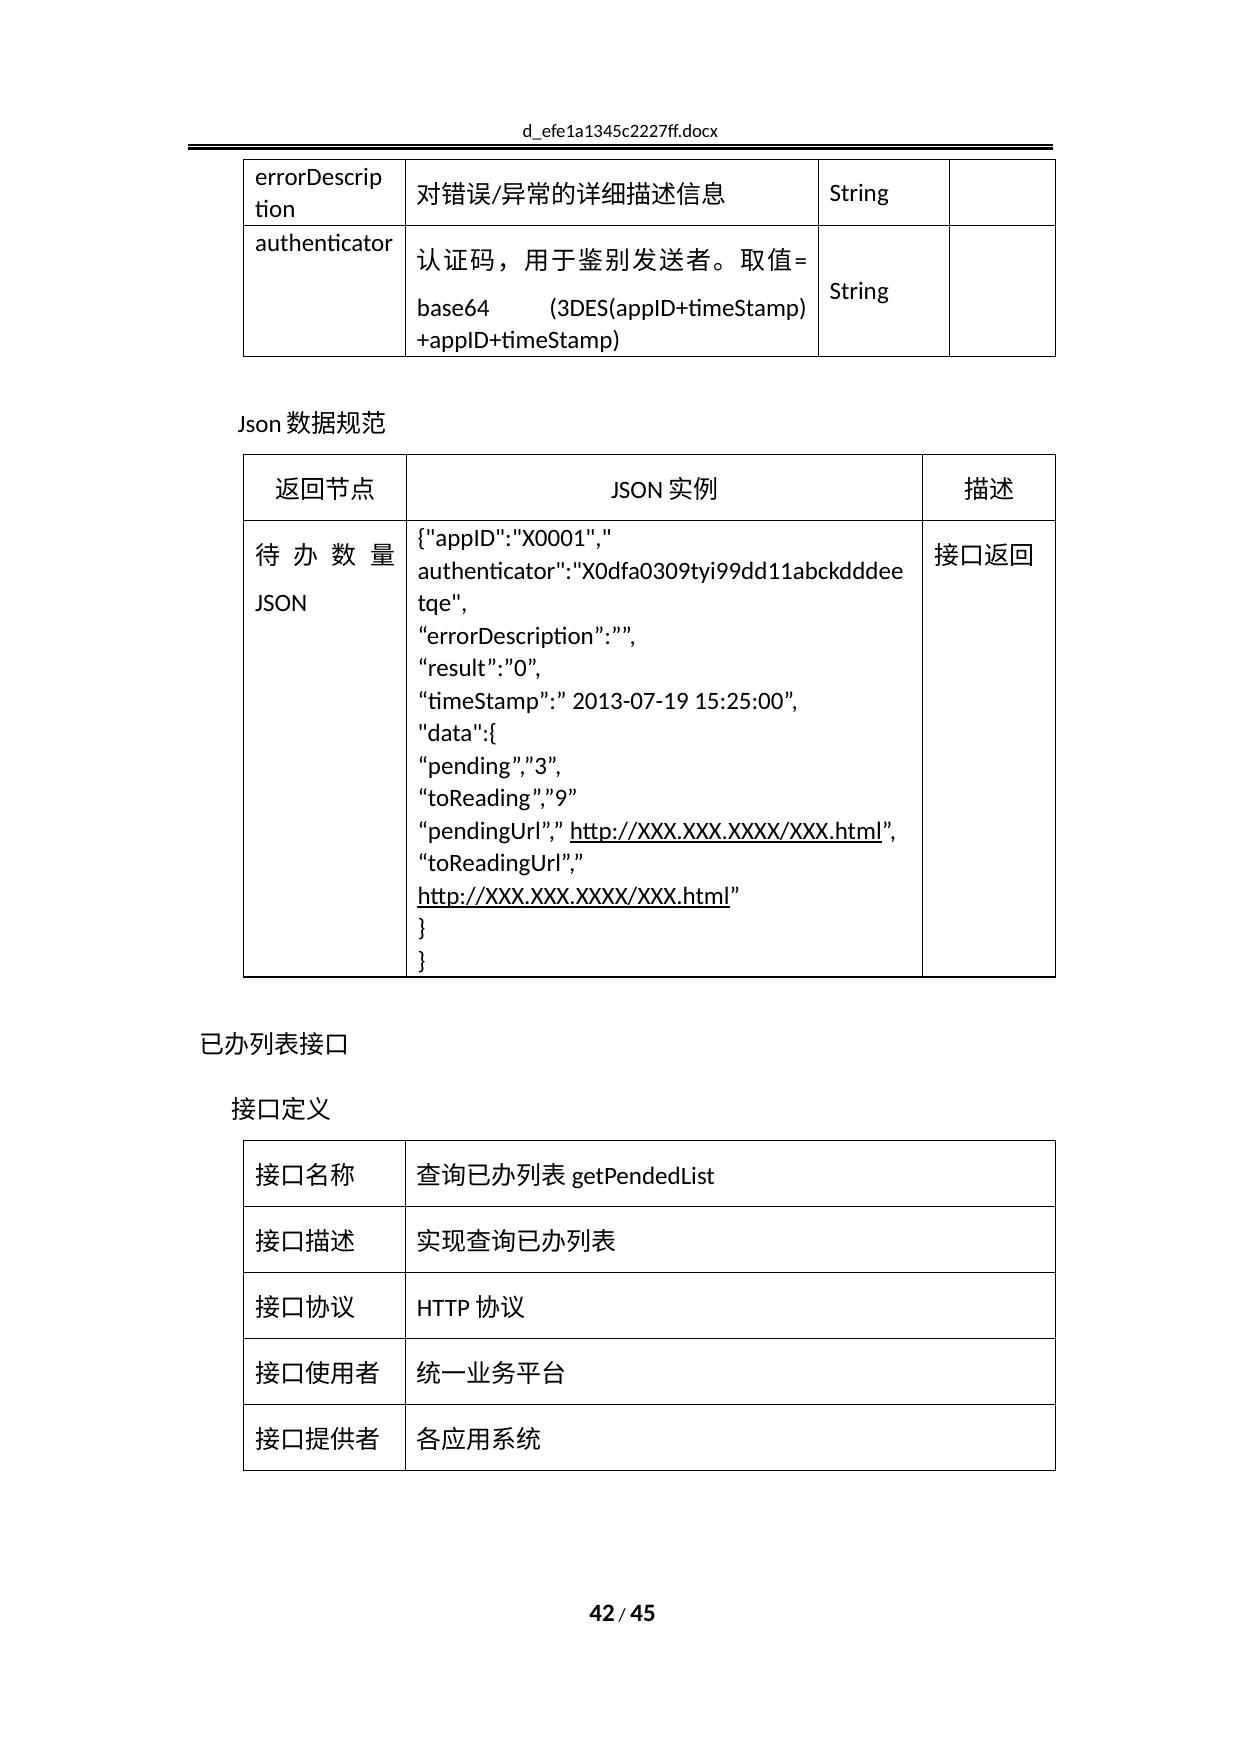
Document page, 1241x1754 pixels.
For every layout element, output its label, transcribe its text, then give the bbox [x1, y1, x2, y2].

table_header 接口名称 [244, 1141, 405, 1206]
table_cell HTTP协议 [406, 1273, 1055, 1338]
table_cell errorDescription [244, 160, 405, 225]
table_cell 各应用系统 [406, 1405, 1055, 1470]
table_cell 接口协议 [244, 1273, 405, 1338]
table_cell 接口使用者 [244, 1339, 405, 1404]
table_cell 对错误/异常的详细描述信息 [406, 160, 818, 225]
table_cell 统一业务平台 [406, 1339, 1055, 1404]
table_cell 接口提供者 [244, 1405, 405, 1470]
table_cell String [819, 160, 949, 225]
table_header 查询已办列表getPendedList [406, 1141, 1055, 1206]
table_header 返回节点 [244, 455, 406, 520]
table_cell [950, 226, 1055, 356]
table_header JSON实例 [407, 455, 922, 520]
table_cell {"appID":"X0001"," authenticator":"X0dfa0309tyi99dd11abckdddeetqe", “errorDescription”:””, “result”:”0”, “timeStamp”:” 2013-07-19 15:25:00”, "data":{ “pending”,”3”, “toReading”,”9” “pendingUrl”,” http://XXX.XXX.XXXX/XXX.html”, “toReadingUrl”,” http://XXX.XXX.XXXX/XXX.html” } } [407, 521, 922, 976]
table_cell String [819, 226, 949, 356]
table_cell 接口返回 [923, 521, 1055, 976]
table_cell 待办数量JSON [244, 521, 406, 976]
table_cell 认证码，用于鉴别发送者。取值= base64 (3DES(appID+timeStamp)+appID+timeStamp) [406, 226, 818, 356]
table_header 描述 [923, 455, 1055, 520]
table_cell [950, 160, 1055, 225]
text Json数据规范 [187, 389, 1053, 454]
table_cell 实现查询已办列表 [406, 1207, 1055, 1272]
table_cell authenticator [244, 226, 405, 356]
text 接口定义 [187, 1075, 1053, 1140]
text 已办列表接口 [187, 1010, 1053, 1075]
table_cell 接口描述 [244, 1207, 405, 1272]
